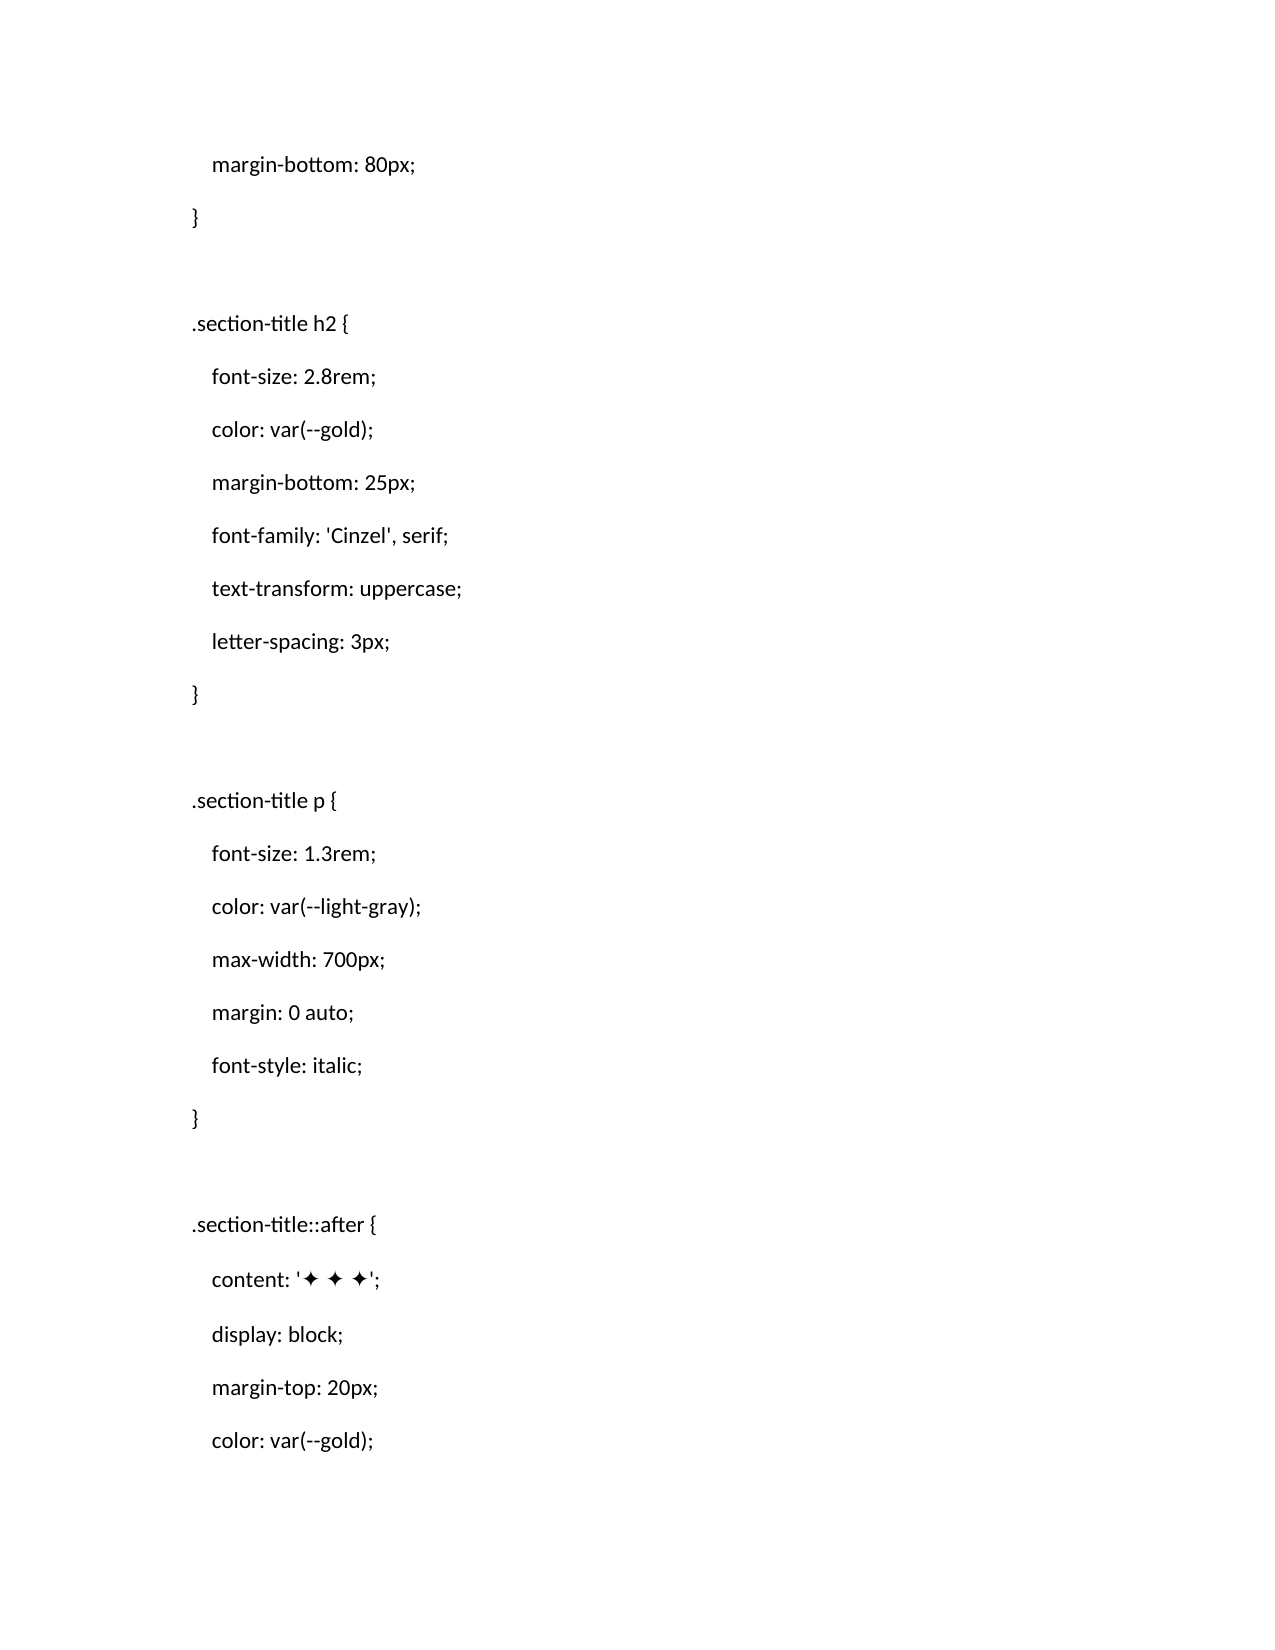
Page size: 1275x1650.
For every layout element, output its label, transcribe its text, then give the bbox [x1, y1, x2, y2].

text font-size: 1.3rem; [150, 839, 1125, 867]
text letter-spacing: 3px; [150, 627, 1125, 655]
text } [150, 203, 1125, 231]
text .section-title p { [150, 786, 1125, 814]
text margin-top: 20px; [150, 1373, 1125, 1401]
text max-width: 700px; [150, 945, 1125, 973]
text font-style: italic; [150, 1051, 1125, 1079]
text margin-bottom: 80px; [150, 150, 1125, 178]
text font-family: 'Cinzel', serif; [150, 521, 1125, 549]
text content: '✦ ✦ ✦'; [150, 1263, 1125, 1295]
text } [150, 1104, 1125, 1132]
text font-size: 2.8rem; [150, 362, 1125, 390]
text text-transform: uppercase; [150, 574, 1125, 602]
text } [150, 680, 1125, 708]
text .section-title h2 { [150, 309, 1125, 337]
text margin: 0 auto; [150, 998, 1125, 1026]
text .section-title::after { [150, 1210, 1125, 1238]
text margin-bottom: 25px; [150, 468, 1125, 496]
text color: var(--gold); [150, 415, 1125, 443]
text display: block; [150, 1320, 1125, 1348]
text color: var(--light-gray); [150, 892, 1125, 920]
text color: var(--gold); [150, 1426, 1125, 1454]
